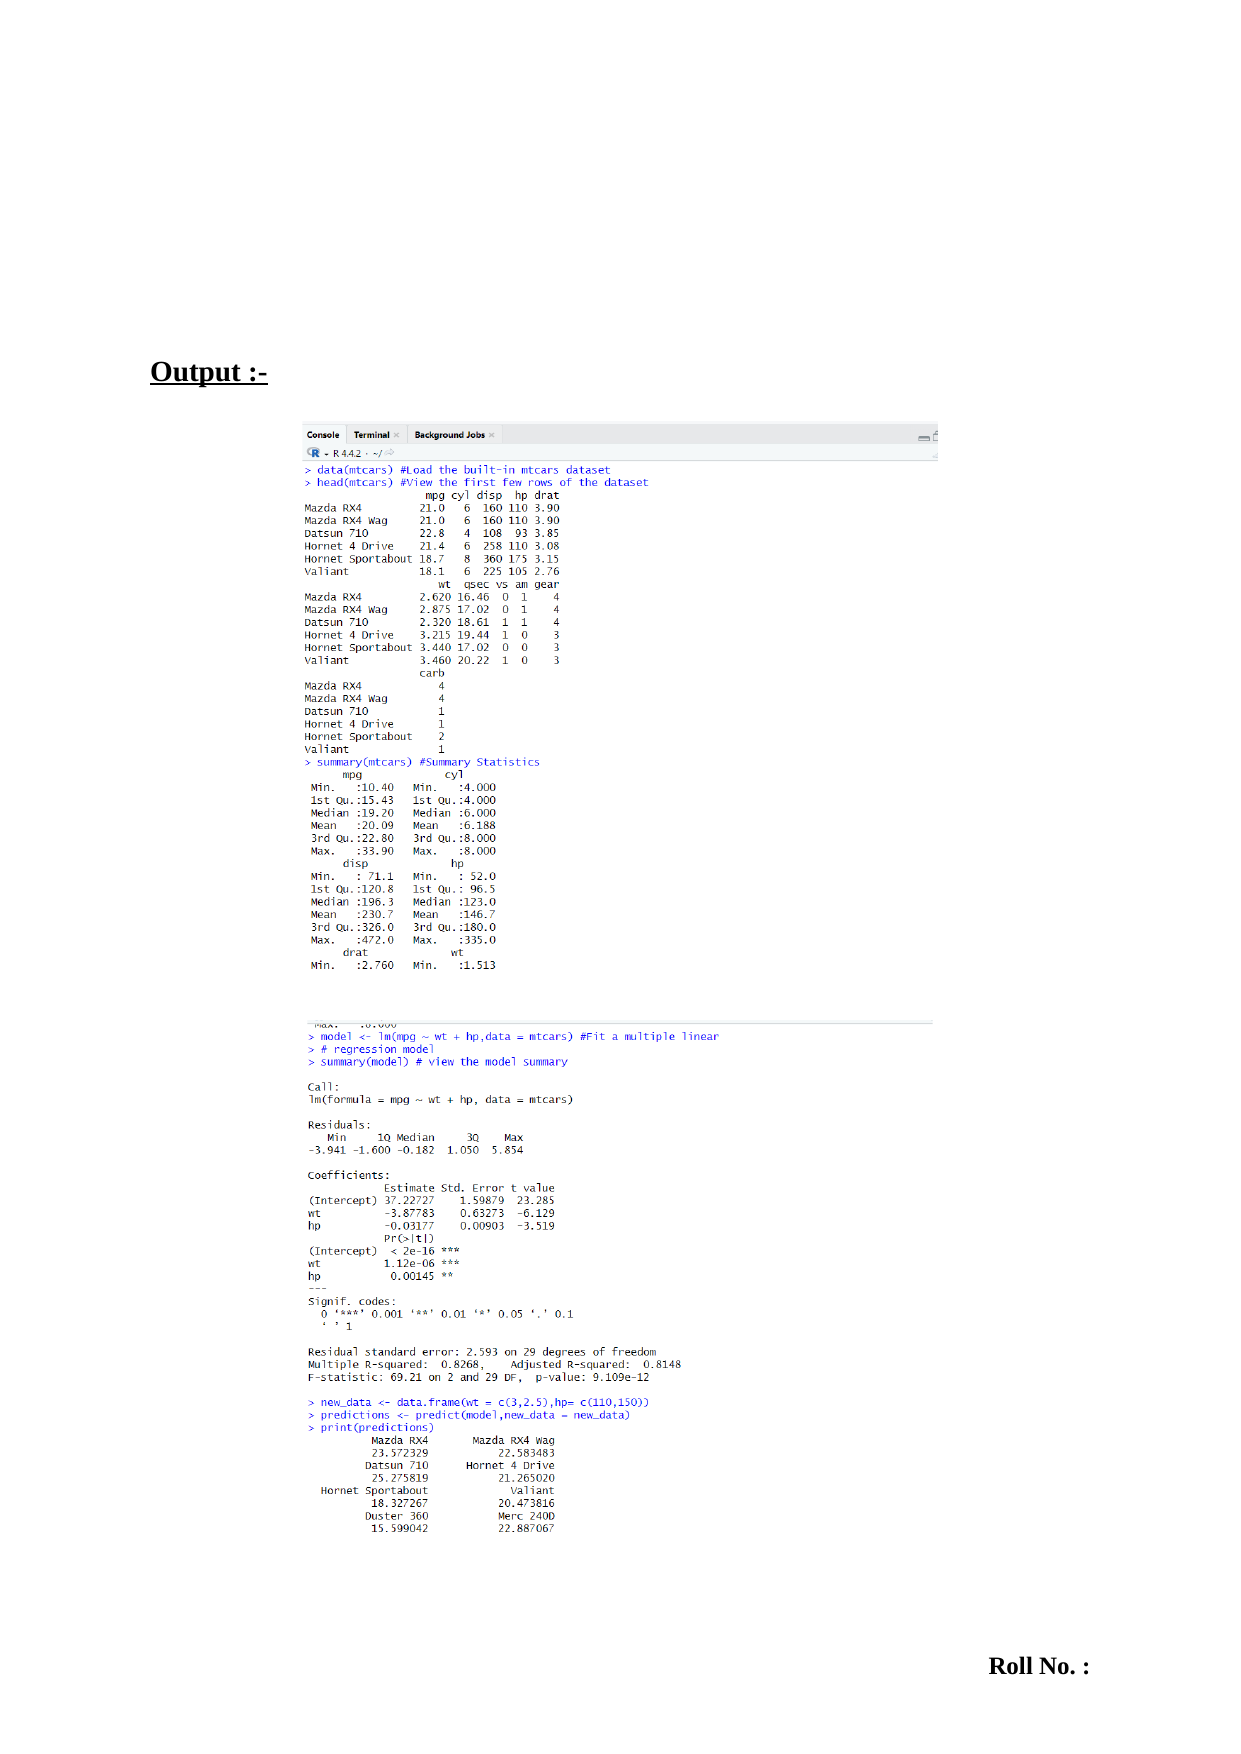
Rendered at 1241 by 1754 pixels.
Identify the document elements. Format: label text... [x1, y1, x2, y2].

picture [307, 1020, 933, 1533]
text Output :- [150, 354, 1090, 388]
picture [302, 421, 938, 973]
